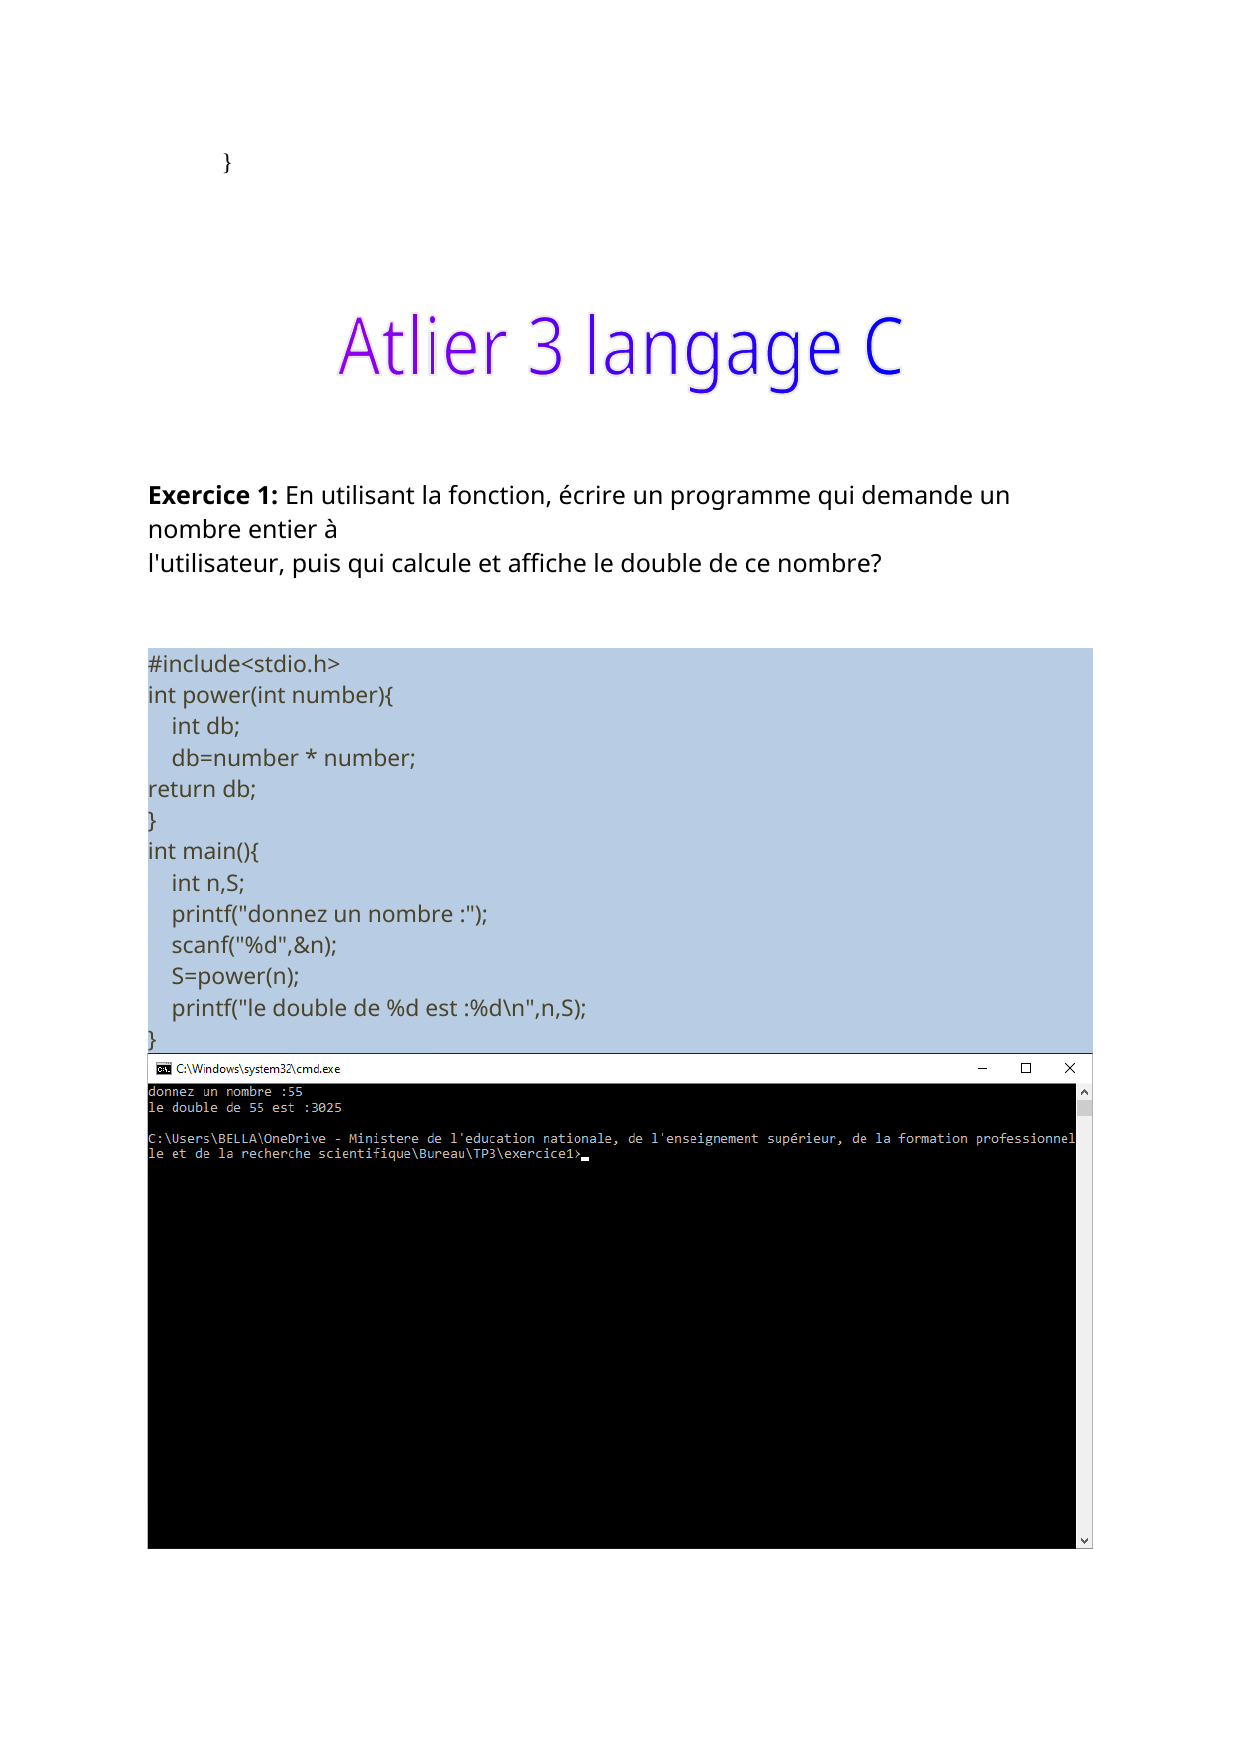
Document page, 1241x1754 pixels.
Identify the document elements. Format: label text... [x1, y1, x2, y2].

text db=number * number; [148, 741, 1093, 773]
text S=power(n); [148, 960, 1093, 991]
text scanf("%d",&n); [148, 929, 1093, 960]
text Exercice 1: En utilisant la fonction, écrire un programme qui demande un nombre entier à [148, 477, 1093, 546]
text } [148, 804, 1093, 835]
text } [148, 1023, 1093, 1053]
text } [148, 148, 1093, 175]
text int n,S; [148, 866, 1093, 898]
text printf("le double de %d est :%d\n",n,S); [148, 991, 1093, 1023]
text printf("donnez un nombre :"); [148, 898, 1093, 929]
text l'utilisateur, puis qui calcule et affiche le double de ce nombre? [148, 546, 1093, 579]
text #include<stdio.h> [148, 648, 1093, 679]
text int power(int number){ [148, 679, 1093, 710]
text return db; [148, 773, 1093, 804]
picture [147, 1053, 1093, 1549]
text int db; [148, 710, 1093, 741]
text int main(){ [148, 835, 1093, 866]
